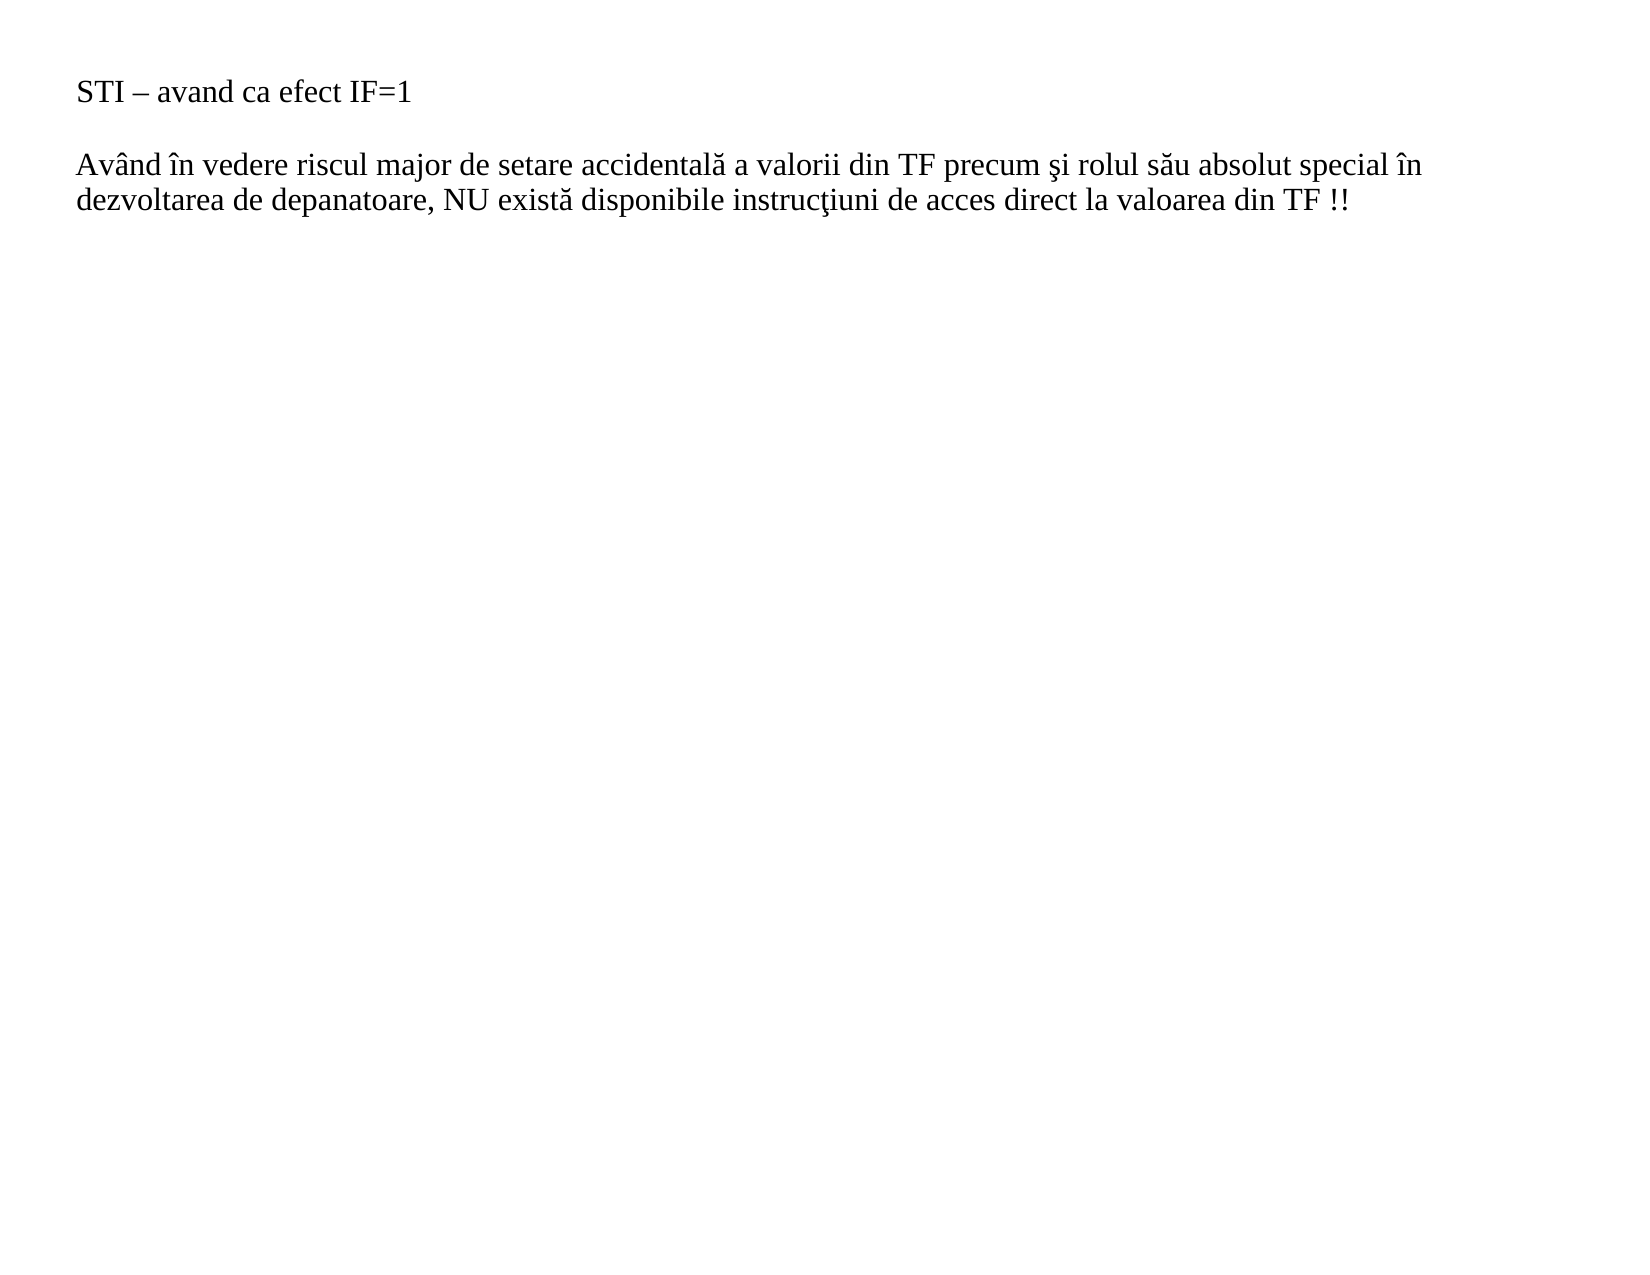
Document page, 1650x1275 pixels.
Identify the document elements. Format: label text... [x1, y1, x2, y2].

text Având în vedere riscul major de setare accidentală a valorii din TF precum şi rolul său absolut special în dezvoltarea de depanatoare, NU există disponibile instrucţiuni de acces direct la valoarea din TF !! [75, 147, 1583, 217]
text STI – avand ca efect IF=1 [76, 72, 1583, 109]
